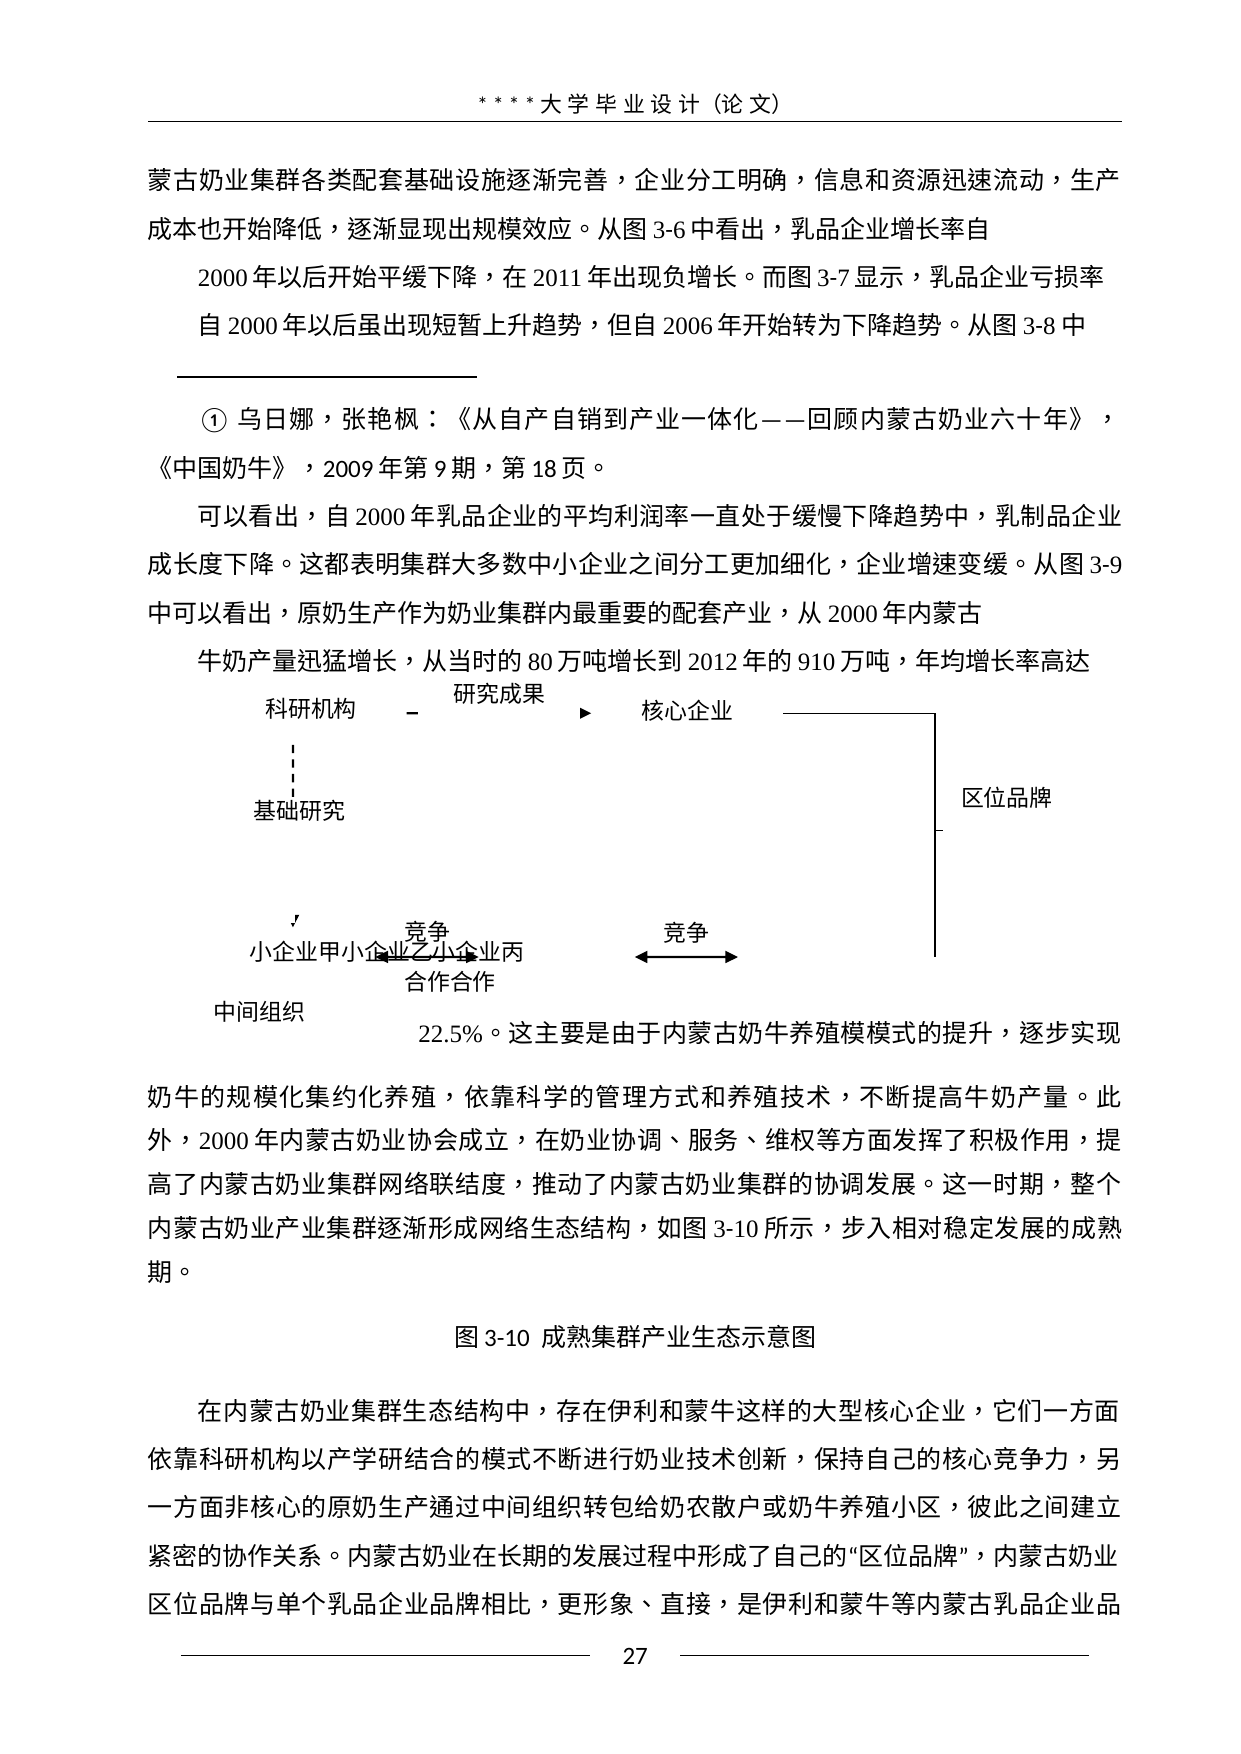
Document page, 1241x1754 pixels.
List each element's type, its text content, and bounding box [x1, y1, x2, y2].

text 图3-10 成熟集群产业生态示意图 [148, 1320, 1122, 1353]
text 22.5%。这主要是由于内蒙古奶牛养殖模模式的提升，逐步实现奶牛的规模化集约化养殖，依靠科学的管理方式和养殖技术，不断提高牛奶产量。此外，2000年内蒙古奶业协会成立，在奶业协调、服务、维权等方面发挥了积极作用，提高了内蒙古奶业集群网络联结度，推动了内蒙古奶业集群的协调发展。这一时期，整个内蒙古奶业产业集群逐渐形成网络生态结构，如图3-10所示，步入相对稳定发展的成熟期。 [148, 998, 1122, 1287]
picture [213, 914, 891, 998]
picture [213, 683, 408, 746]
text 牛奶产量迅猛增长，从当时的80万吨增长到2012年的910万吨，年均增长率高达 [148, 628, 1122, 677]
picture [590, 684, 785, 748]
text 自2000年以后虽出现短暂上升趋势，但自2006年开始转为下降趋势。从图3-8 中 [148, 293, 1122, 341]
text 2000年以后开始平缓下降，在2011年出现负增长。而图3-7显示，乳品企业亏损率 [148, 244, 1122, 293]
text 可以看出，自2000年乳品企业的平均利润率一直处于缓慢下降趋势中，乳制品企业成长度下降。这都表明集群大多数中小企业之间分工更加细化，企业增速变缓。从图3-9中可以看出，原奶生产作为奶业集群内最重要的配套产业，从2000年内蒙古 [148, 483, 1122, 628]
picture [417, 677, 581, 720]
picture [230, 797, 295, 923]
picture [942, 747, 1003, 913]
text ①乌日娜，张艳枫：《从自产自销到产业一体化——回顾内蒙古奶业六十年》，《中国奶牛》，2009年第9期，第18页。 [148, 387, 1122, 483]
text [148, 1378, 1122, 1619]
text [148, 148, 1122, 244]
